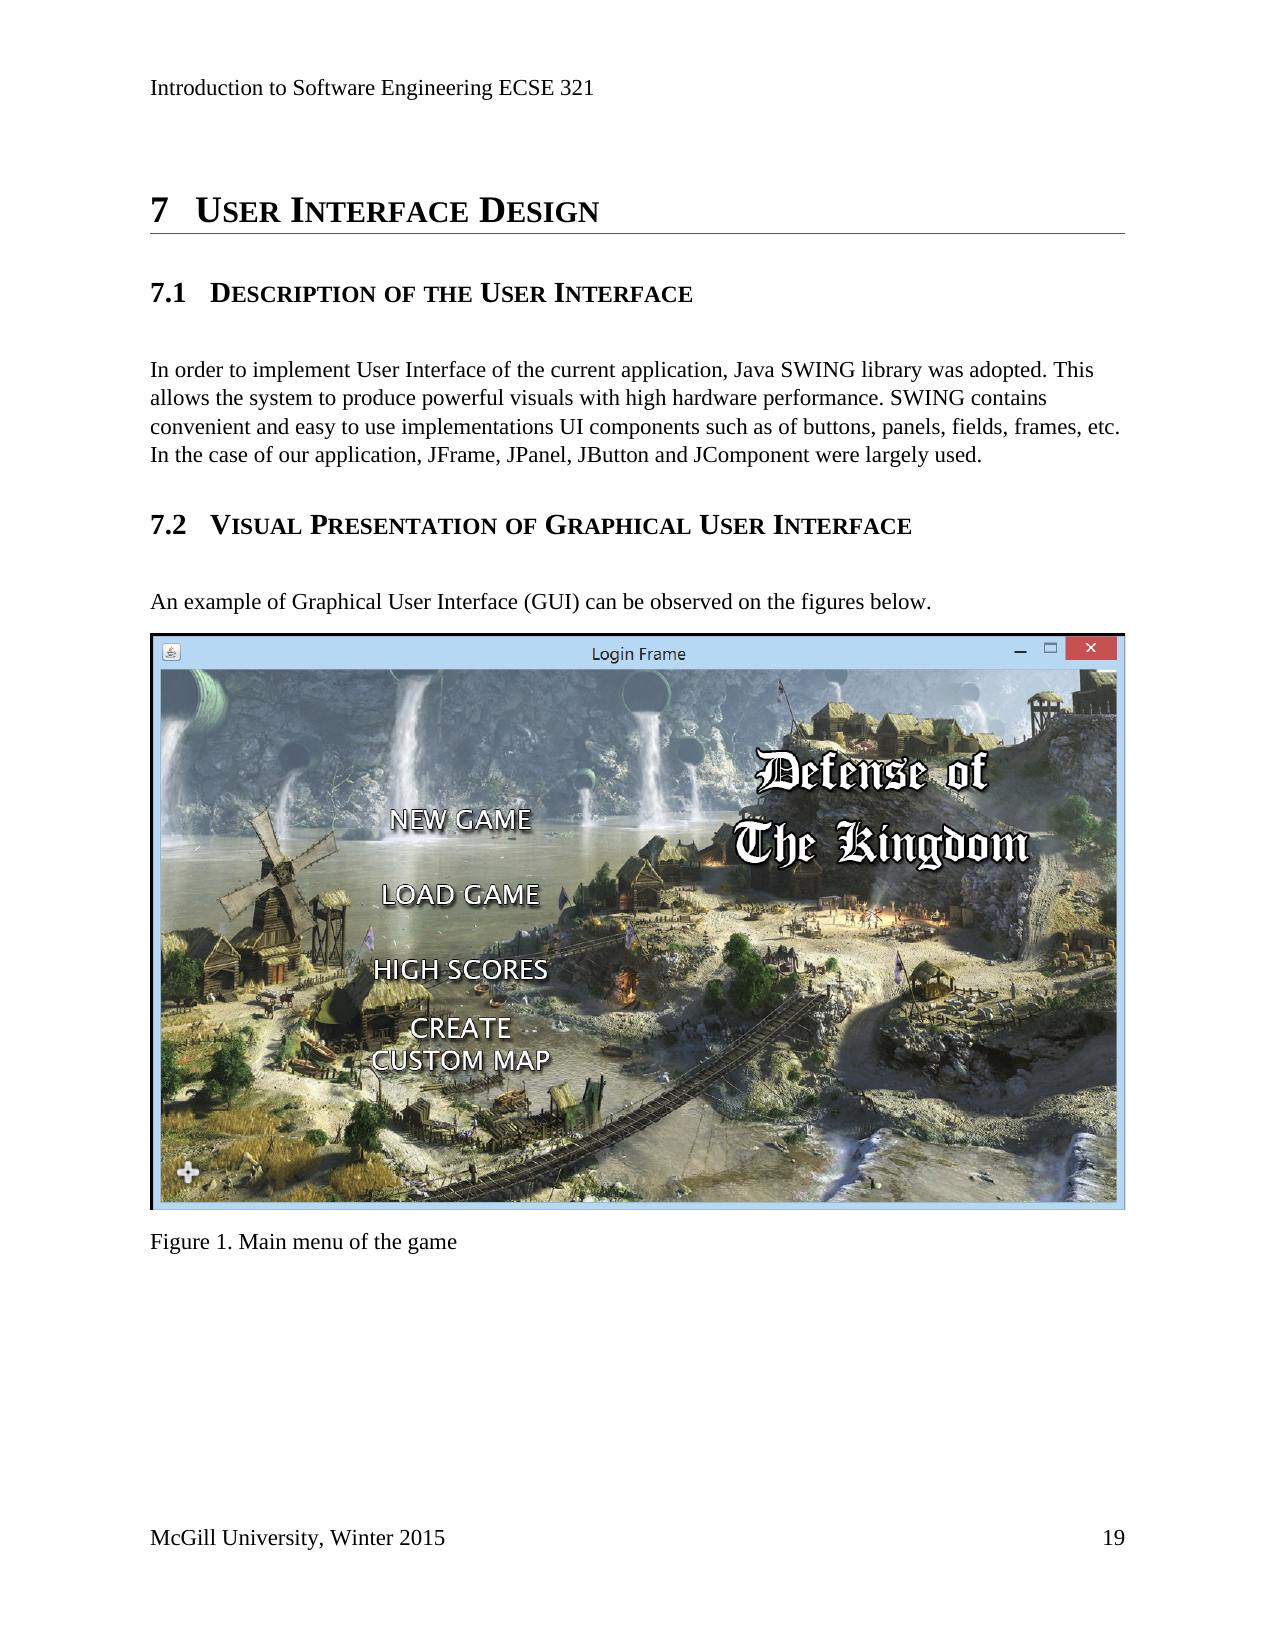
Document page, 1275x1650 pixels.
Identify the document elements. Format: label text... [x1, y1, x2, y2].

picture [150, 633, 1125, 1210]
subtitle Description of the User Interface [150, 275, 1125, 308]
text An example of Graphical User Interface (GUI) can be observed on the figures below. [150, 588, 1125, 615]
text Figure 1. Main menu of the game [150, 1228, 1125, 1255]
subtitle User Interface Design [150, 187, 1125, 233]
text In order to implement User Interface of the current application, Java SWING library was adopted. This allows the system to produce powerful visuals with high hardware performance. SWING contains convenient and easy to use implementations UI components such as of buttons, panels, fields, frames, etc. In the case of our application, JFrame, JPanel, JButton and JComponent were largely used. [150, 356, 1125, 468]
subtitle Visual Presentation of Graphical User Interface [150, 507, 1125, 541]
